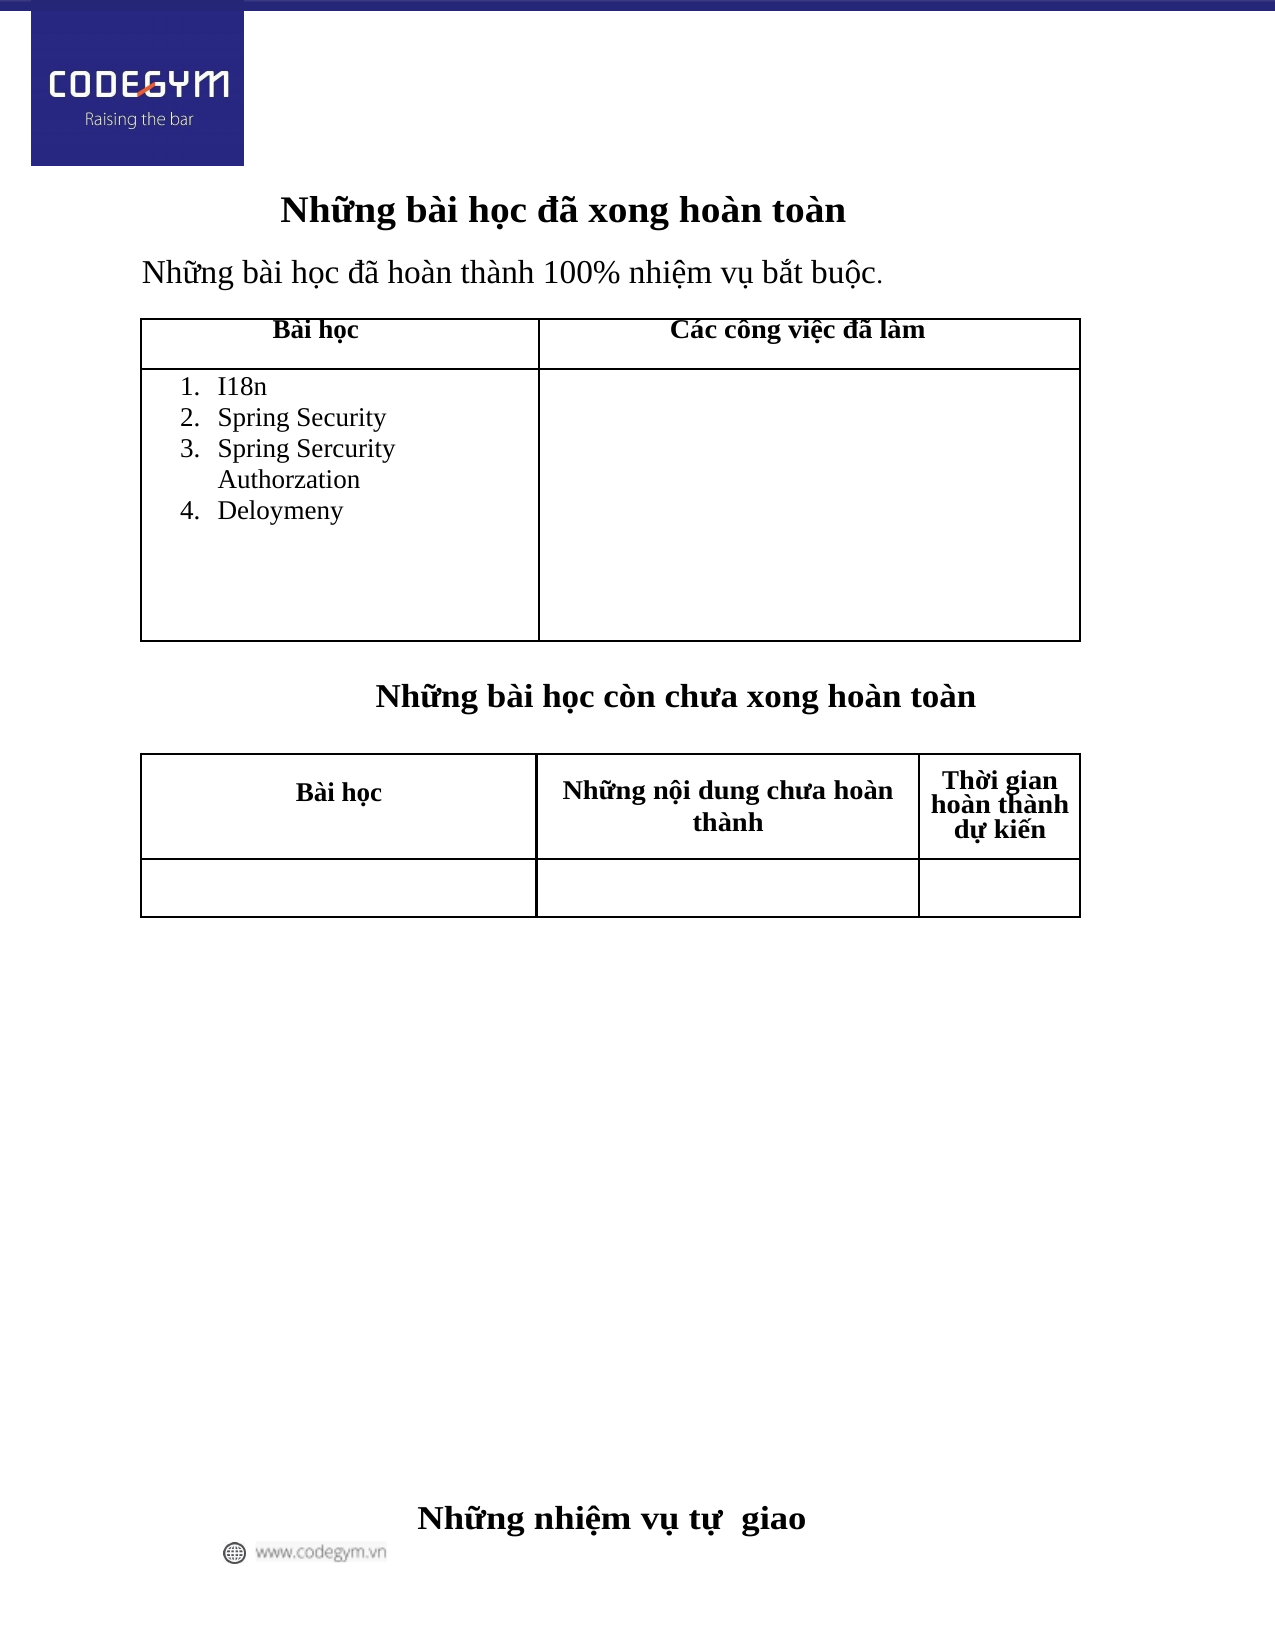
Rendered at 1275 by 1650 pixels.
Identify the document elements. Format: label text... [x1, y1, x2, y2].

table_header Những nội dung chưa hoàn thành [538, 755, 918, 858]
picture [0, 0, 1275, 166]
table_header Bài học [142, 320, 538, 368]
subtitle Những bài học đã xong hoàn toàn [270, 197, 1131, 229]
table_header Thời gian hoàn thành dự kiến [920, 755, 1079, 858]
picture [223, 1535, 1246, 1636]
table_cell I18n Spring Security Spring Sercurity Authorzation Deloymeny [142, 370, 538, 640]
table_cell [920, 860, 1079, 916]
table_cell [142, 860, 535, 916]
subtitle Những bài học còn chưa xong hoàn toàn [270, 676, 1131, 714]
table_cell [538, 860, 918, 916]
table_header Bài học [142, 755, 535, 858]
table_header Các công việc đã làm [540, 320, 1079, 368]
text Những nhiệm vụ tự giao [270, 1498, 1131, 1537]
text Những bài học đã hoàn thành 100% nhiệm vụ bắt buộc. [125, 261, 1131, 289]
table_cell [540, 370, 1079, 640]
